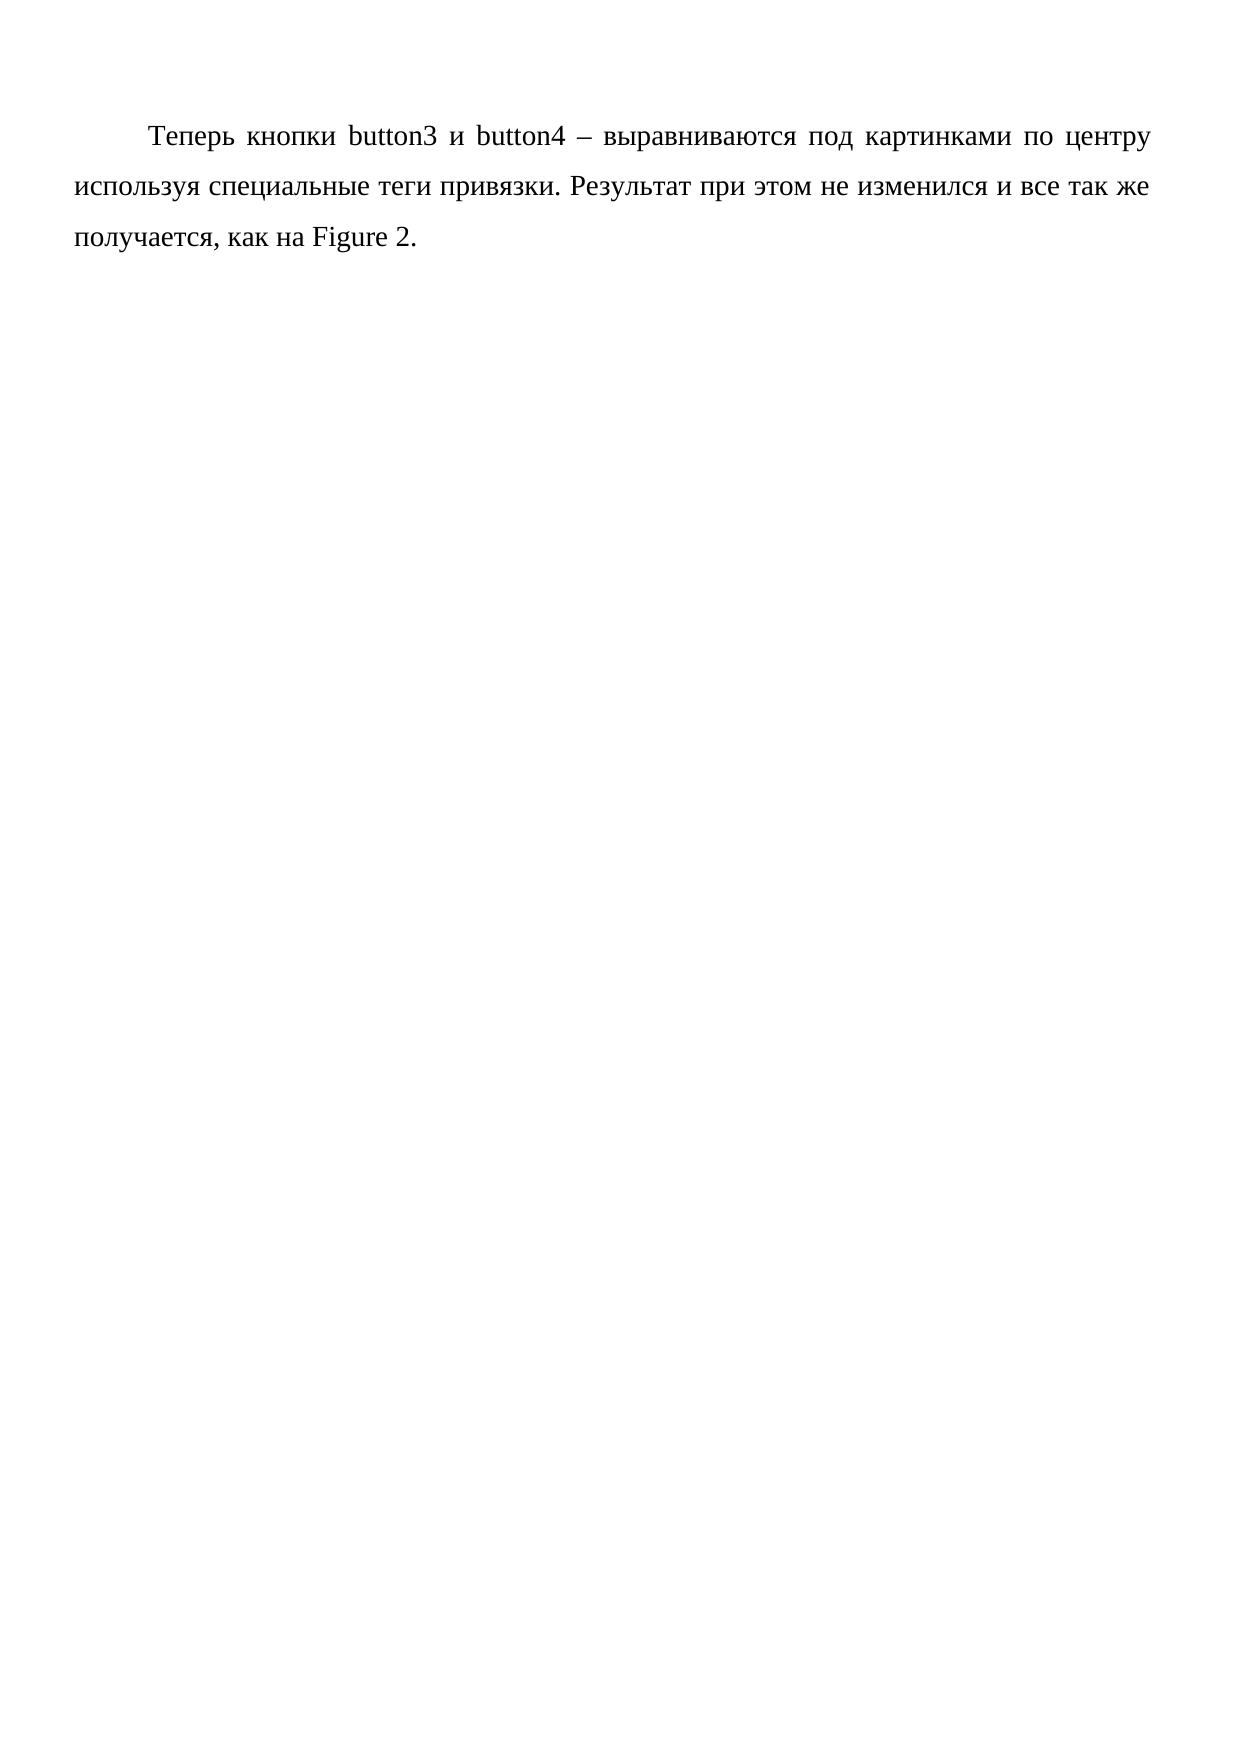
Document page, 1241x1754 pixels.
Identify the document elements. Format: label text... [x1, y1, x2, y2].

text Теперь кнопки button3 и button4 – выравниваются под картинками по центру используя специальные теги привязки. Результат при этом не изменился и все так же получается, как на Figure 2. [74, 118, 1152, 252]
